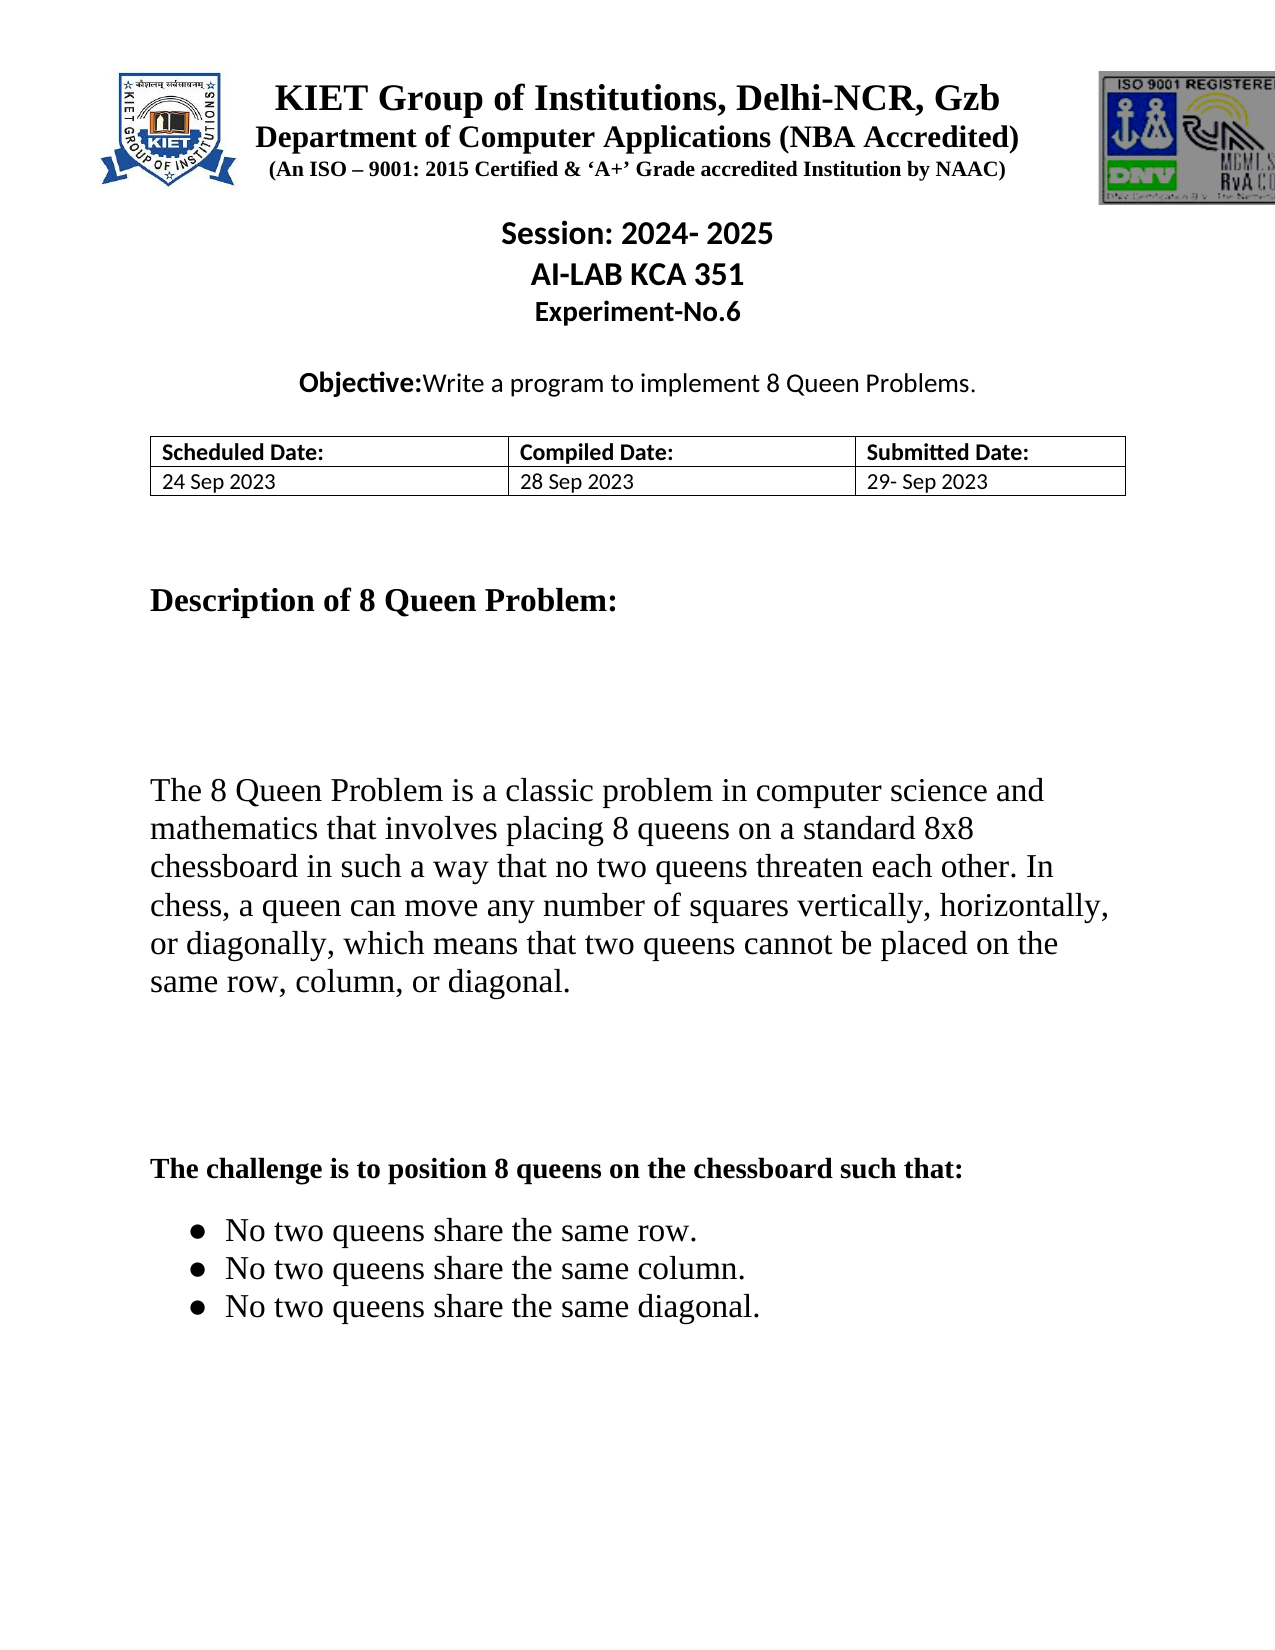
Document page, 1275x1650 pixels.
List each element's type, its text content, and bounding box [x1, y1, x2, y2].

table_header Scheduled Date: [151, 437, 508, 466]
list No two queens share the same diagonal. [187, 1287, 1125, 1325]
list No two queens share the same row. [187, 1210, 1125, 1248]
table_cell 28 Sep 2023 [509, 467, 855, 495]
picture [1098, 71, 1275, 205]
text Objective:Write a program to implement 8 Queen Problems. [150, 364, 1125, 400]
text The 8 Queen Problem is a classic problem in computer science and mathematics that involves placing 8 queens on a standard 8x8 chessboard in such a way that no two queens threaten each other. In chess, a queen can move any number of squares vertically, horizontally, or diagonally, which means that two queens cannot be placed on the same row, column, or diagonal. [150, 770, 1125, 1000]
table_header Submitted Date: [856, 437, 1125, 466]
text Experiment-No.6 [150, 293, 1125, 329]
table_header Compiled Date: [509, 437, 855, 466]
table_cell 24 Sep 2023 [151, 467, 508, 495]
text The challenge is to position 8 queens on the chessboard such that: [150, 1151, 1125, 1185]
picture [88, 59, 247, 205]
text Description of 8 Queen Problem: [150, 580, 1125, 618]
list No two queens share the same column. [187, 1248, 1125, 1287]
table_cell 29- Sep 2023 [856, 467, 1125, 495]
